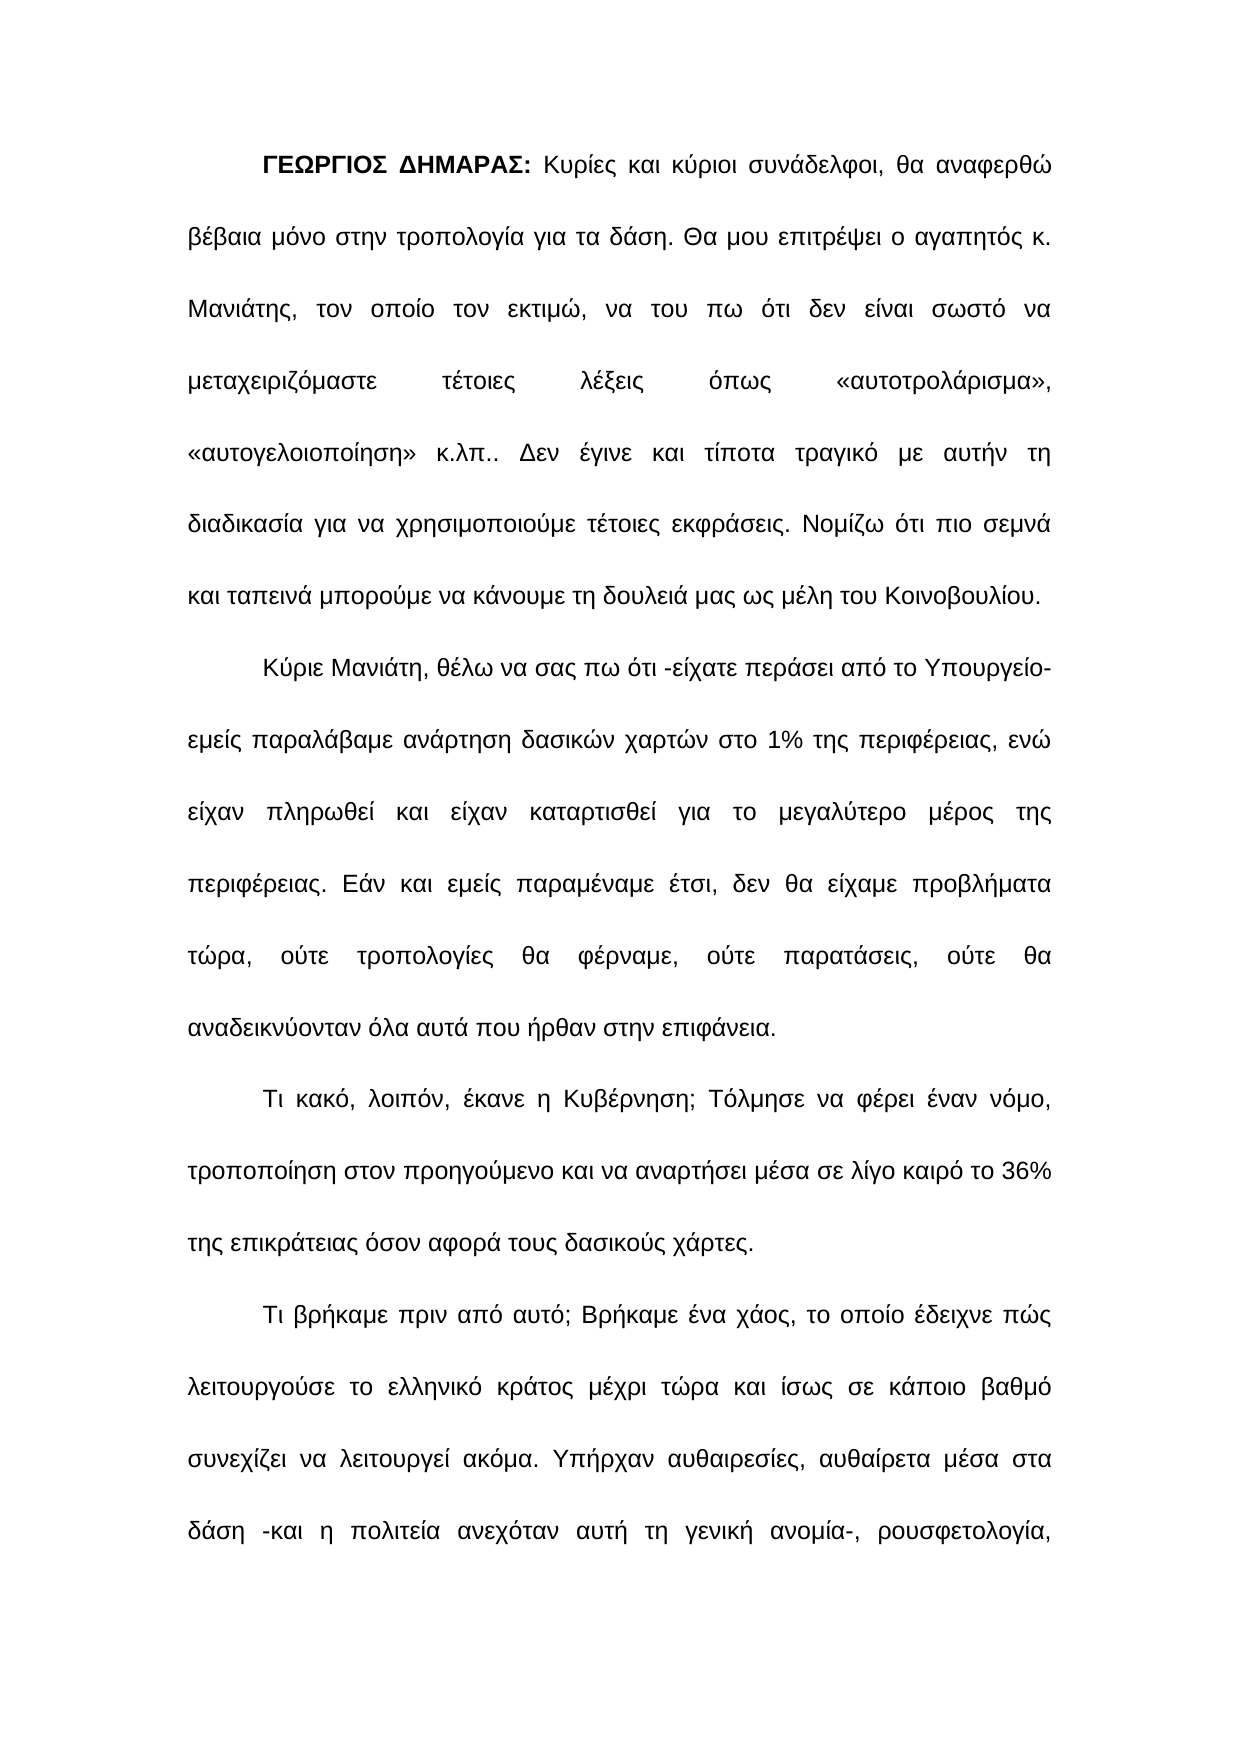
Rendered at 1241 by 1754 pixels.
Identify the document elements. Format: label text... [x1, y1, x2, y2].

text Κύριε Μανιάτη, θέλω να σας πω ότι -είχατε περάσει από το Υπουργείο- εμείς παραλάβαμε ανάρτηση δασικών χαρτών στο 1% της περιφέρειας, ενώ είχαν πληρωθεί και είχαν καταρτισθεί για το μεγαλύτερο μέρος της περιφέρειας. Εάν και εμείς παραμέναμε έτσι, δεν θα είχαμε προβλήματα τώρα, ούτε τροπολογίες θα φέρναμε, ούτε παρατάσεις, ούτε θα αναδεικνύονταν όλα αυτά που ήρθαν στην επιφάνεια. [187, 653, 1053, 1041]
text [187, 1300, 1053, 1544]
text Τι κακό, λοιπόν, έκανε η Κυβέρνηση; Τόλμησε να φέρει έναν νόμο, τροποποίηση στον προηγούμενο και να αναρτήσει μέσα σε λίγο καιρό το 36% της επικράτειας όσον αφορά τους δασικούς χάρτες. [187, 1084, 1053, 1257]
text ΓΕΩΡΓΙΟΣ ΔΗΜΑΡΑΣ: Κυρίες και κύριοι συνάδελφοι, θα αναφερθώ βέβαια μόνο στην τροπολογία για τα δάση. Θα μου επιτρέψει ο αγαπητός κ. Μανιάτης, τον οποίο τον εκτιμώ, να του πω ότι δεν είναι σωστό να μεταχειριζόμαστε τέτοιες λέξεις όπως «αυτοτρολάρισμα», «αυτογελοιοποίηση» κ.λπ.. Δεν έγινε και τίποτα τραγικό με αυτήν τη διαδικασία για να χρησιμοποιούμε τέτοιες εκφράσεις. Νομίζω ότι πιο σεμνά και ταπεινά μπορούμε να κάνουμε τη δουλειά μας ως μέλη του Κοινοβουλίου. [187, 150, 1053, 610]
